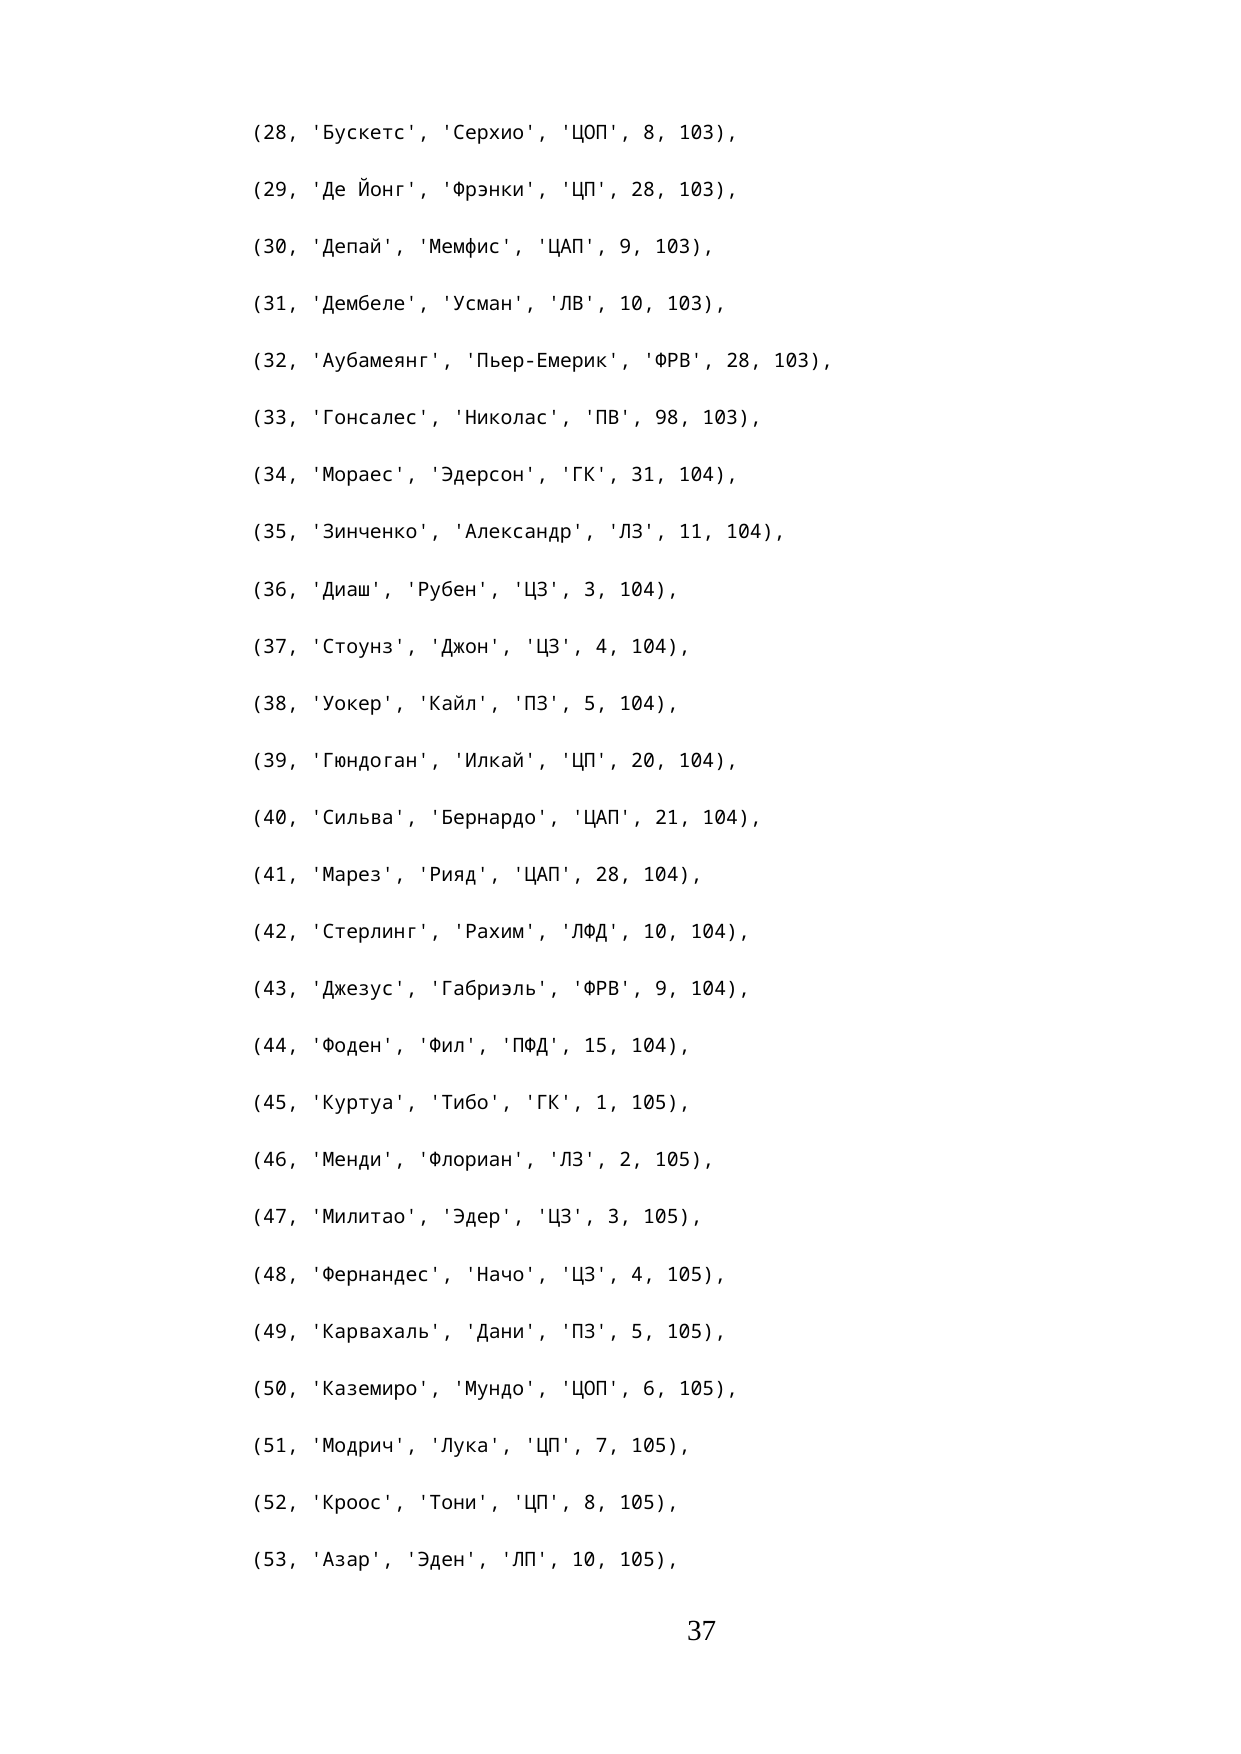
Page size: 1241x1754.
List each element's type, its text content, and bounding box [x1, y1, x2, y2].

text (29, 'Де Йонг', 'Фрэнки', 'ЦП', 28, 103), [177, 175, 1152, 202]
text (52, 'Кроос', 'Тони', 'ЦП', 8, 105), [177, 1488, 1152, 1515]
text (45, 'Куртуа', 'Тибо', 'ГК', 1, 105), [177, 1088, 1152, 1116]
text (49, 'Карвахаль', 'Дани', 'ПЗ', 5, 105), [177, 1317, 1152, 1344]
text (39, 'Гюндоган', 'Илкай', 'ЦП', 20, 104), [177, 746, 1152, 773]
text (53, 'Азар', 'Эден', 'ЛП', 10, 105), [177, 1545, 1152, 1572]
text (48, 'Фернандес', 'Начо', 'ЦЗ', 4, 105), [177, 1260, 1152, 1287]
text (33, 'Гонсалес', 'Николас', 'ПВ', 98, 103), [177, 403, 1152, 431]
text (46, 'Менди', 'Флориан', 'ЛЗ', 2, 105), [177, 1146, 1152, 1173]
text (40, 'Сильва', 'Бернардо', 'ЦАП', 21, 104), [177, 803, 1152, 830]
text (28, 'Бускетс', 'Серхио', 'ЦОП', 8, 103), [177, 118, 1152, 145]
text (42, 'Стерлинг', 'Рахим', 'ЛФД', 10, 104), [177, 917, 1152, 944]
text (50, 'Каземиро', 'Мундо', 'ЦОП', 6, 105), [177, 1374, 1152, 1401]
text (37, 'Стоунз', 'Джон', 'ЦЗ', 4, 104), [177, 632, 1152, 659]
text (30, 'Депай', 'Мемфис', 'ЦАП', 9, 103), [177, 232, 1152, 259]
text (47, 'Милитао', 'Эдер', 'ЦЗ', 3, 105), [177, 1203, 1152, 1230]
text (32, 'Аубамеянг', 'Пьер-Емерик', 'ФРВ', 28, 103), [177, 346, 1152, 373]
text (43, 'Джезус', 'Габриэль', 'ФРВ', 9, 104), [177, 974, 1152, 1001]
text (34, 'Мораес', 'Эдерсон', 'ГК', 31, 104), [177, 461, 1152, 488]
text (38, 'Уокер', 'Кайл', 'ПЗ', 5, 104), [177, 689, 1152, 716]
text (36, 'Диаш', 'Рубен', 'ЦЗ', 3, 104), [177, 575, 1152, 602]
text (35, 'Зинченко', 'Александр', 'ЛЗ', 11, 104), [177, 518, 1152, 545]
text (44, 'Фоден', 'Фил', 'ПФД', 15, 104), [177, 1031, 1152, 1058]
text (41, 'Марез', 'Рияд', 'ЦАП', 28, 104), [177, 860, 1152, 887]
text (31, 'Дембеле', 'Усман', 'ЛВ', 10, 103), [177, 289, 1152, 316]
text (51, 'Модрич', 'Лука', 'ЦП', 7, 105), [177, 1431, 1152, 1458]
